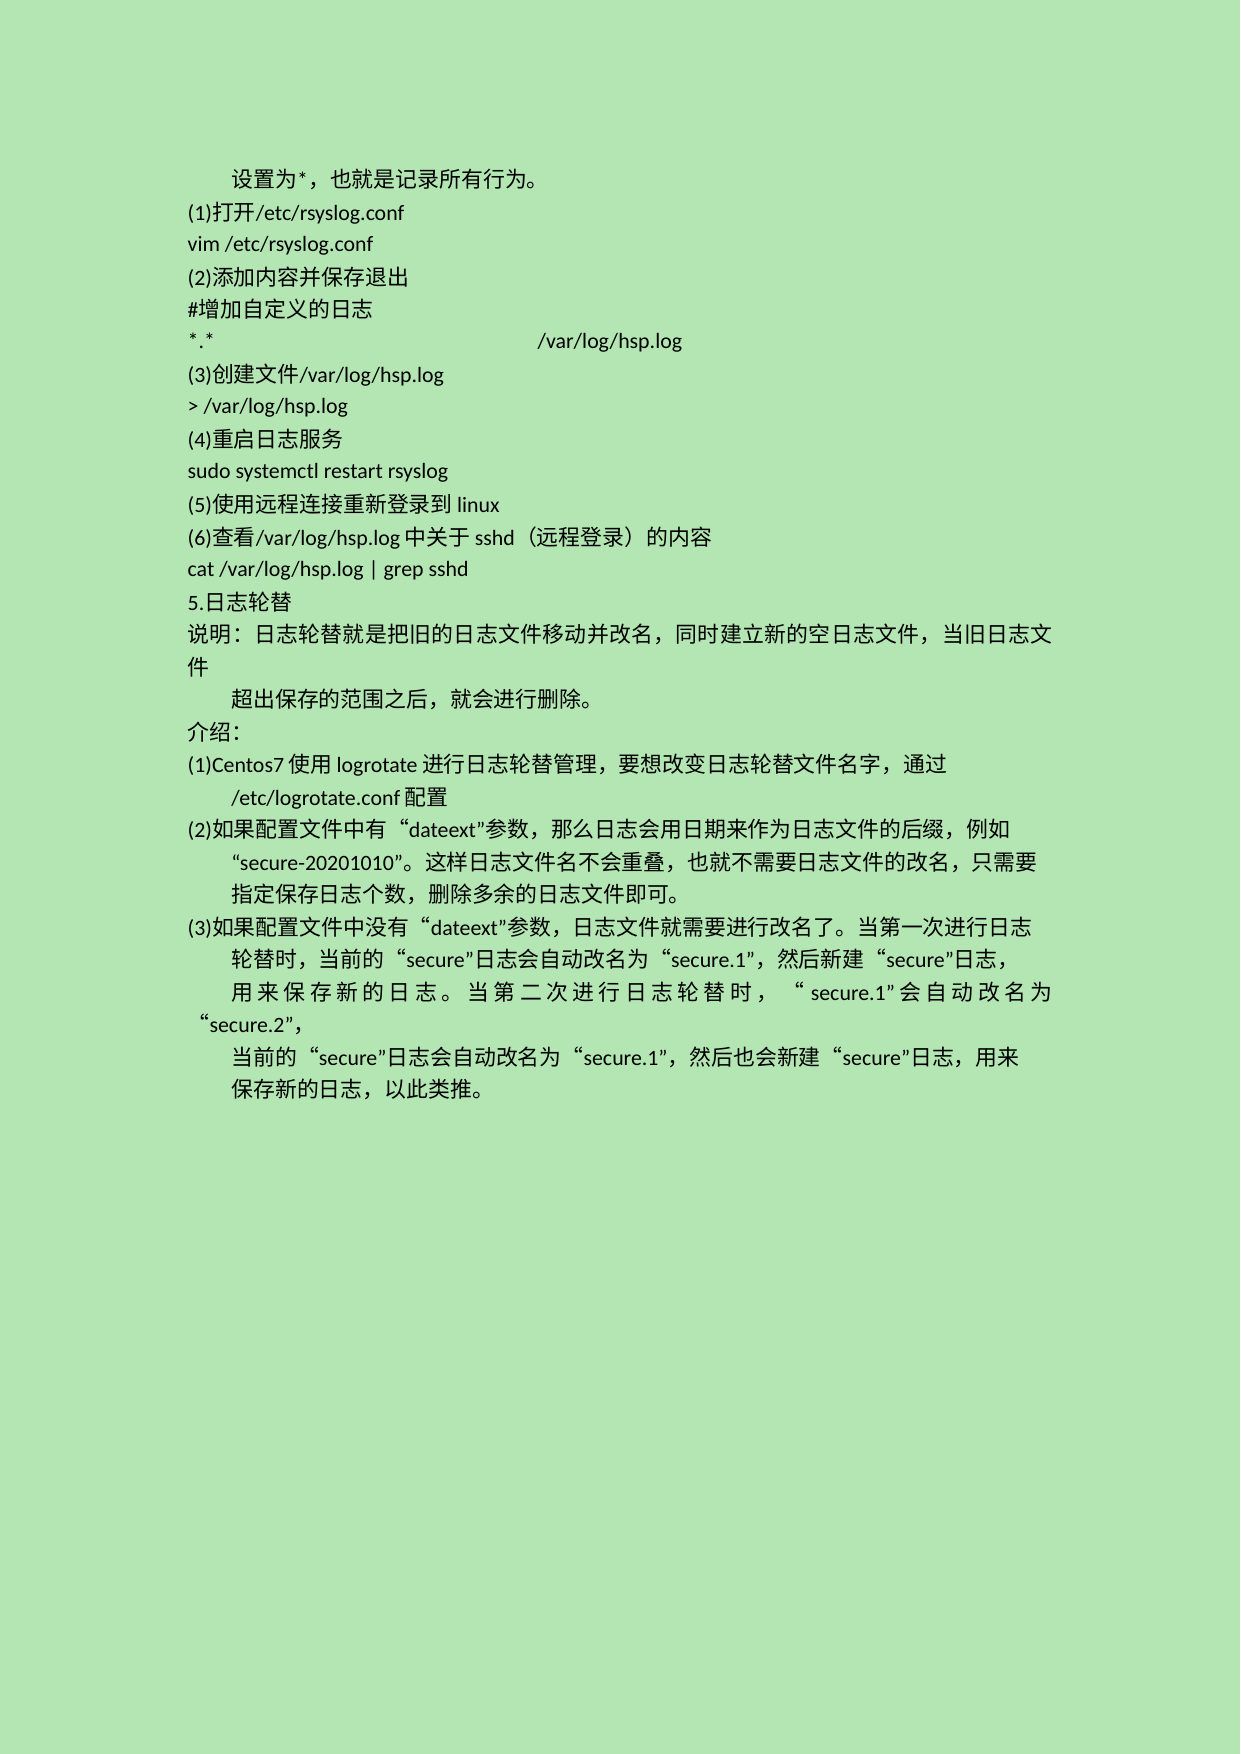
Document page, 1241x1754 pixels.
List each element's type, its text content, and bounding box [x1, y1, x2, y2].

text 设置为*，也就是记录所有行为。 [187, 162, 1053, 194]
text (3)如果配置文件中没有“dateext”参数，日志文件就需要进行改名了。当第一次进行日志 [187, 909, 1053, 942]
text (4)重启日志服务 [187, 422, 1053, 454]
text 轮替时，当前的“secure”日志会自动改名为“secure.1”，然后新建“secure”日志， [187, 942, 1053, 974]
text (1)打开/etc/rsyslog.conf [187, 194, 1053, 227]
text sudo systemctl restart rsyslog [187, 454, 1053, 487]
text (2)添加内容并保存退出 [187, 259, 1053, 292]
text 保存新的日志，以此类推。 [187, 1072, 1053, 1104]
text vim /etc/rsyslog.conf [187, 227, 1053, 259]
text 超出保存的范围之后，就会进行删除。 [187, 682, 1053, 714]
text (5)使用远程连接重新登录到linux [187, 487, 1053, 519]
text 介绍： [187, 714, 1053, 747]
text cat /var/log/hsp.log | grep sshd [187, 552, 1053, 584]
text (6)查看/var/log/hsp.log中关于sshd（远程登录）的内容 [187, 519, 1053, 552]
text > /var/log/hsp.log [187, 389, 1053, 422]
text #增加自定义的日志 [187, 292, 1053, 324]
text /etc/logrotate.conf配置 [187, 779, 1053, 812]
text 指定保存日志个数，删除多余的日志文件即可。 [187, 877, 1053, 909]
text 当前的“secure”日志会自动改名为“secure.1”，然后也会新建“secure”日志，用来 [187, 1039, 1053, 1072]
text “secure-20201010”。这样日志文件名不会重叠，也就不需要日志文件的改名，只需要 [187, 844, 1053, 877]
text (1)Centos7使用logrotate进行日志轮替管理，要想改变日志轮替文件名字，通过 [187, 747, 1053, 779]
text (2)如果配置文件中有“dateext”参数，那么日志会用日期来作为日志文件的后缀，例如 [187, 812, 1053, 844]
text *.* /var/log/hsp.log [187, 324, 1053, 357]
text 说明：日志轮替就是把旧的日志文件移动并改名，同时建立新的空日志文件，当旧日志文件 [187, 617, 1053, 682]
text (3)创建文件/var/log/hsp.log [187, 357, 1053, 389]
text 5.日志轮替 [187, 584, 1053, 617]
text 用来保存新的日志。当第二次进行日志轮替时，“secure.1”会自动改名为“secure.2”， [187, 974, 1053, 1039]
